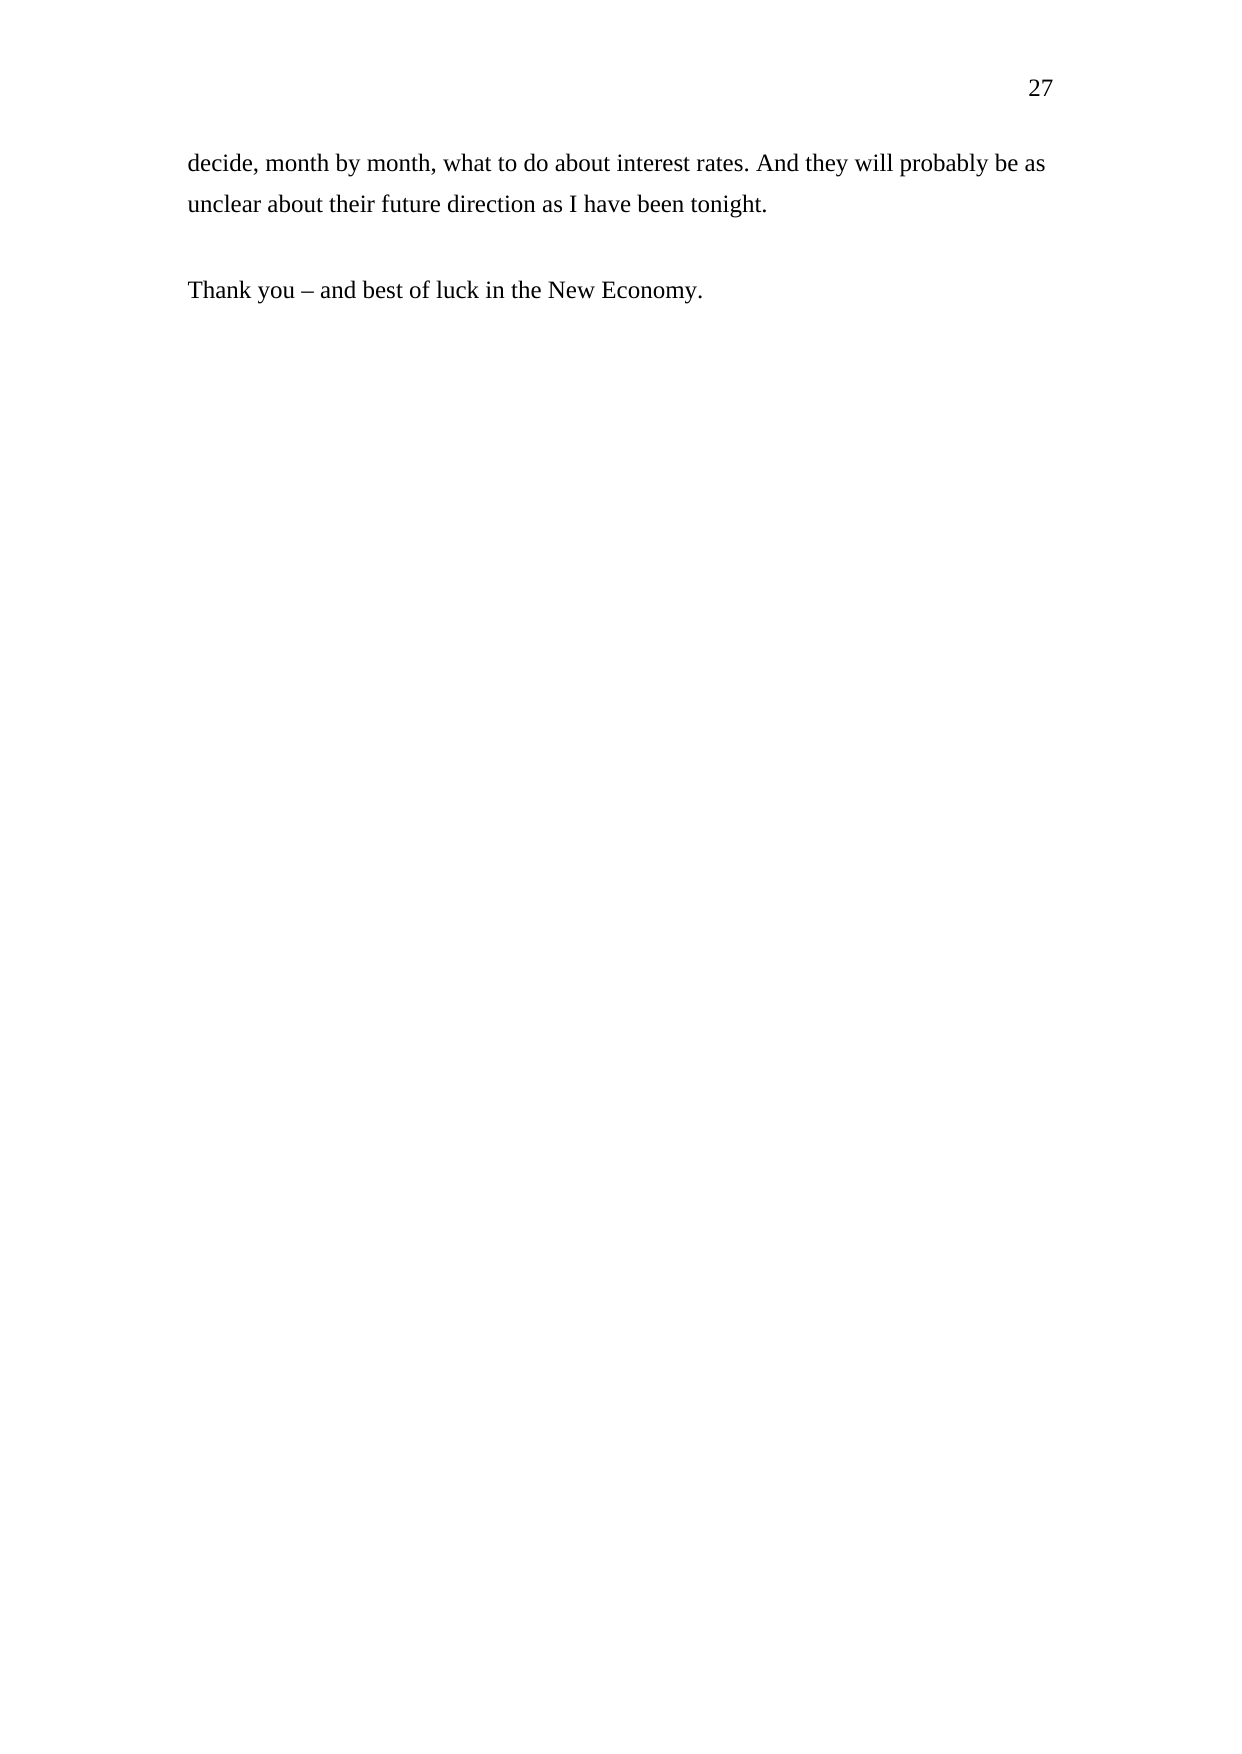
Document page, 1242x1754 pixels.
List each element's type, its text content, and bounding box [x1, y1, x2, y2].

text decide, month by month, what to do about interest rates. And they will probably be as unclear about their future direction as I have been tonight. [187, 148, 1056, 218]
text Thank you – and best of luck in the New Economy. [187, 275, 1067, 304]
